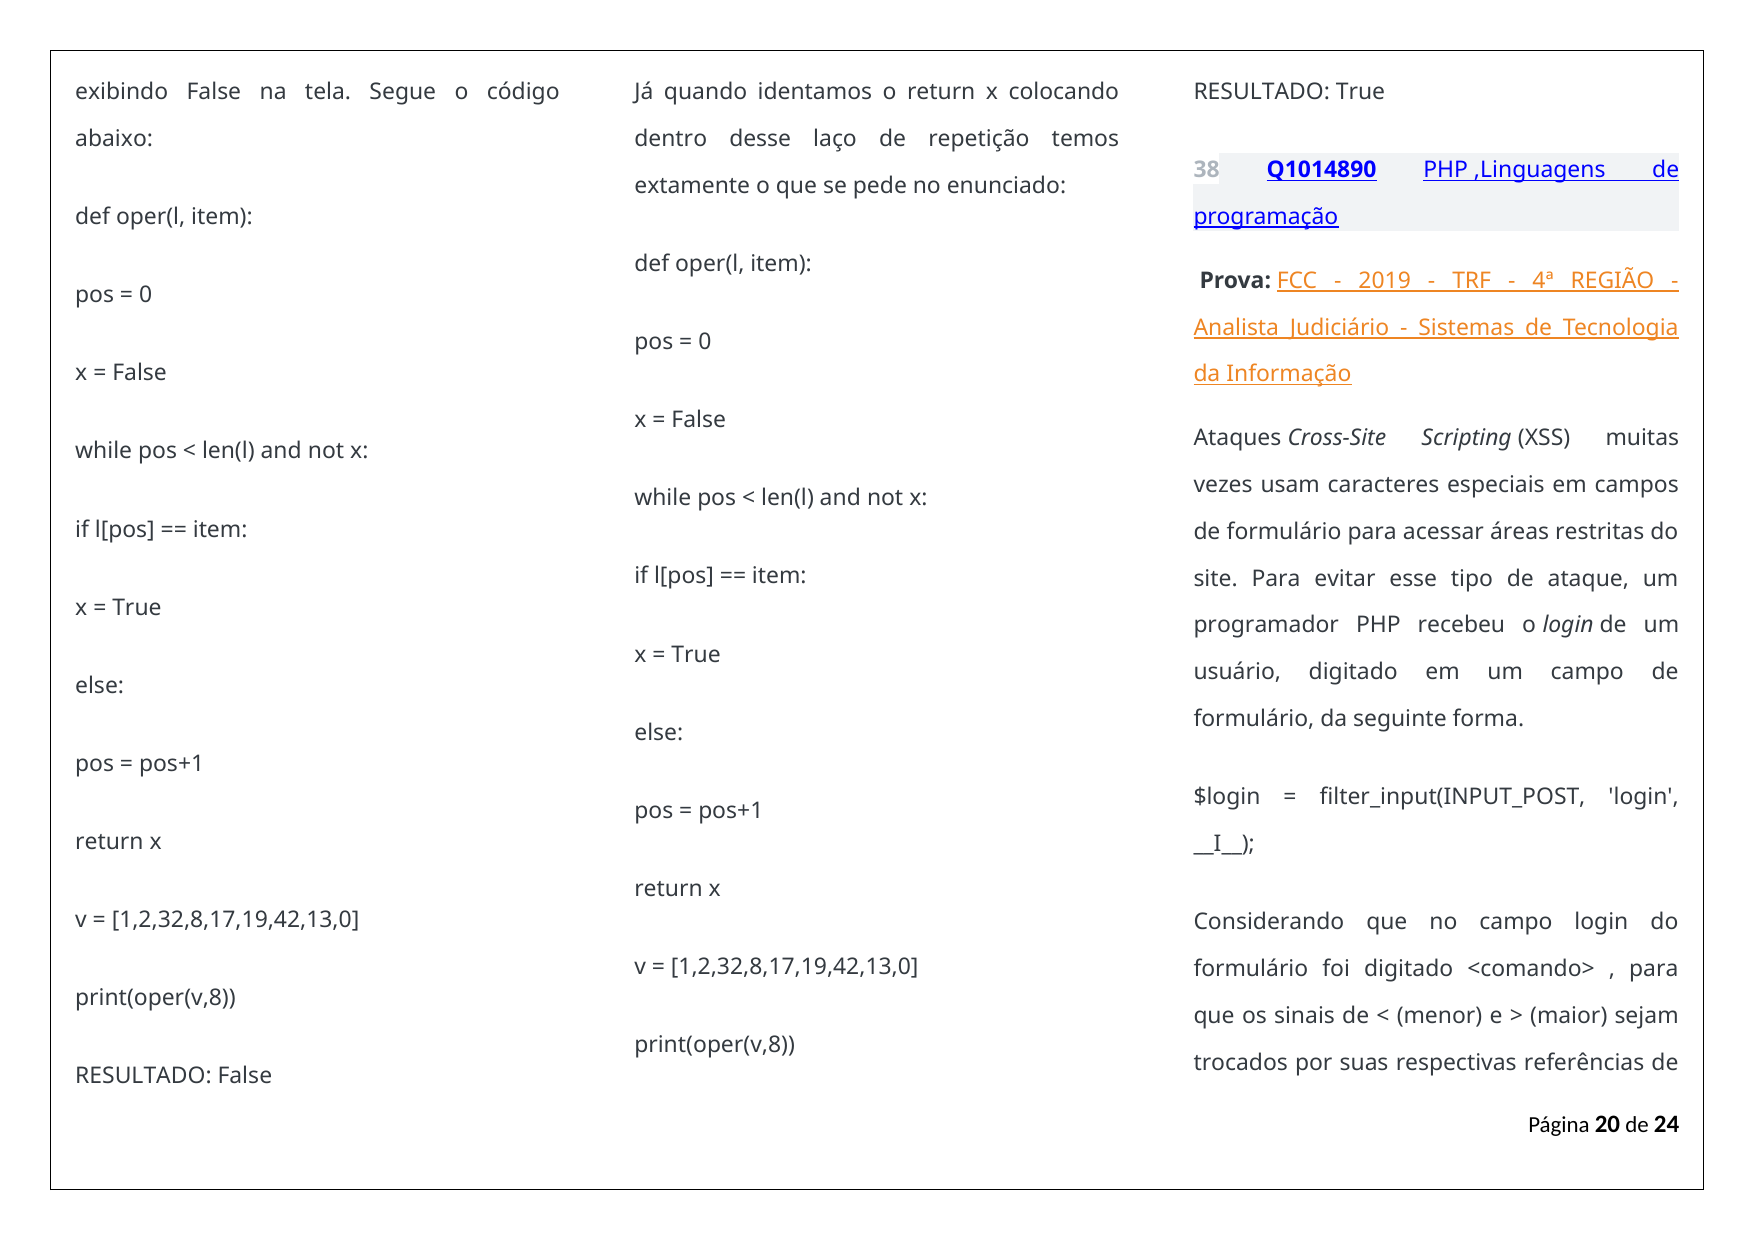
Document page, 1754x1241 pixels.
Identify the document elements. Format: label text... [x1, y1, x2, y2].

text x = False [634, 403, 1119, 434]
text Prova: FCC - 2019 - TRF - 4ª REGIÃO - Analista Judiciário - Sistemas de Tecnologia da Informação [1193, 263, 1679, 337]
text $login = filter_input(INPUT_POST, 'login', __I__); [1193, 780, 1679, 858]
text x = True [634, 637, 1119, 669]
text print(oper(v,8)) [75, 981, 560, 1012]
text 38 Q1014890 PHP ,Linguagens de programação [1193, 153, 1679, 231]
text Já quando identamos o return x colocando dentro desse laço de repetição temos extamente o que se pede no enunciado: [634, 75, 1119, 200]
text else: [75, 669, 560, 700]
text Prova: FCC - 2019 - TRF - 4ª REGIÃO - Analista Judiciário - Sistemas de Tecnologia da Informação [1193, 338, 1679, 388]
text RESULTADO: True [1193, 75, 1679, 106]
text x = False [75, 356, 560, 387]
text pos = 0 [634, 325, 1119, 356]
text while pos < len(l) and not x: [75, 434, 560, 466]
text else: [634, 716, 1119, 747]
text if l[pos] == item: [75, 512, 560, 544]
text def oper(l, item): [634, 247, 1119, 278]
text RESULTADO: False [75, 1059, 560, 1091]
text print(oper(v,8)) [634, 1028, 1119, 1059]
text v = [1,2,32,8,17,19,42,13,0] [75, 903, 560, 934]
text def oper(l, item): [75, 200, 560, 231]
text while pos < len(l) and not x: [634, 481, 1119, 512]
text pos = pos+1 [75, 747, 560, 778]
text if l[pos] == item: [634, 559, 1119, 591]
text pos = 0 [75, 278, 560, 309]
text pos = pos+1 [634, 794, 1119, 825]
text return x [75, 825, 560, 856]
text return x [634, 872, 1119, 903]
text Ataques Cross-Site Scripting (XSS) muitas vezes usam caracteres especiais em campos de formulário para acessar áreas restritas do site. Para evitar esse tipo de ataque, um programador PHP recebeu o login de um usuário, digitado em um campo de formulário, da seguinte forma. [1193, 421, 1679, 733]
text x = True [75, 591, 560, 622]
text v = [1,2,32,8,17,19,42,13,0] [634, 950, 1119, 981]
